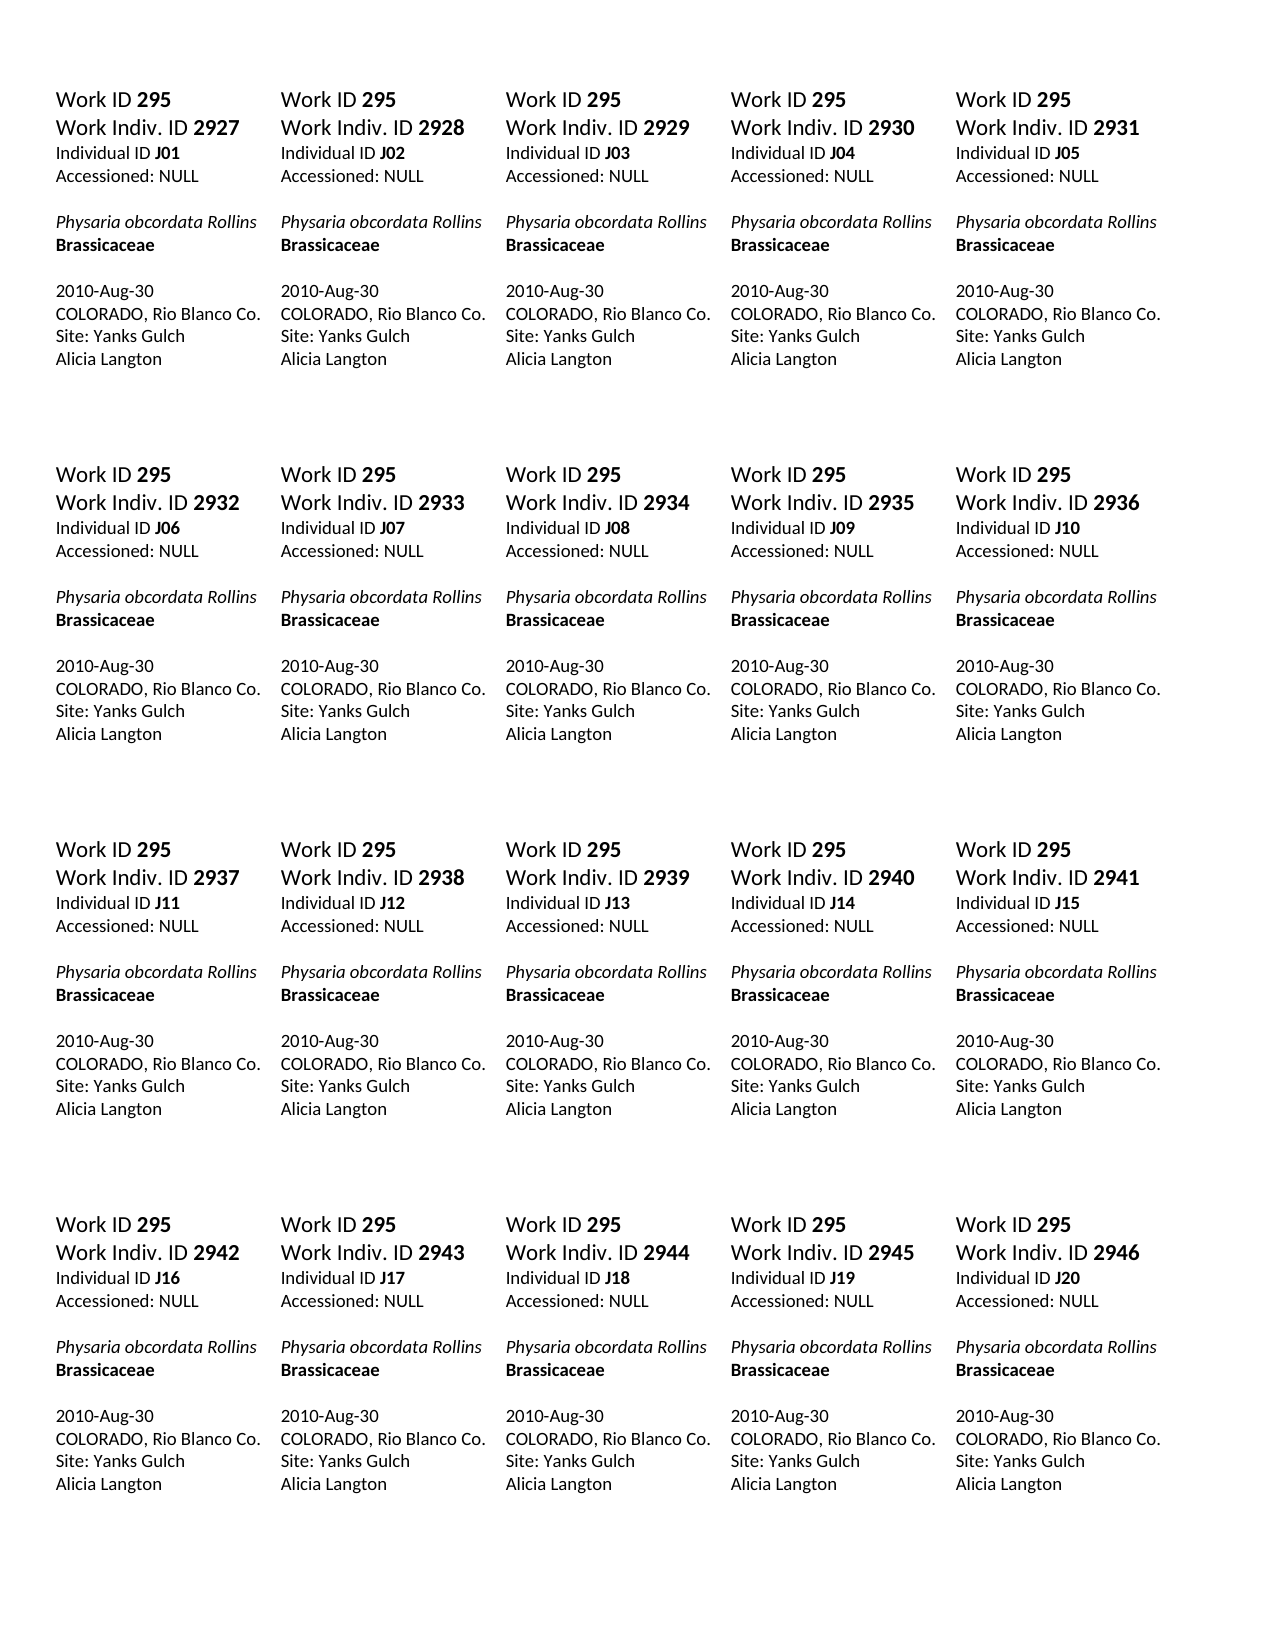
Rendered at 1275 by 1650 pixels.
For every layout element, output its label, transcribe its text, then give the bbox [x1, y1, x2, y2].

table_cell Work ID 295 Work Indiv. ID 2938 Individual ID J12 Accessioned: NULL Physaria obcordata Rollins Brassicaceae 2010-Aug-30 Colorado, Rio Blanco Co. Site: Yanks Gulch Alicia Langton [273, 825, 498, 1200]
table_cell Work ID 295 Work Indiv. ID 2939 Individual ID J13 Accessioned: NULL Physaria obcordata Rollins Brassicaceae 2010-Aug-30 Colorado, Rio Blanco Co. Site: Yanks Gulch Alicia Langton [498, 825, 723, 1200]
table_header Work ID 295 Work Indiv. ID 2928 Individual ID J02 Accessioned: NULL Physaria obcordata Rollins Brassicaceae 2010-Aug-30 Colorado, Rio Blanco Co. Site: Yanks Gulch Alicia Langton [273, 75, 498, 450]
table_cell Work ID 295 Work Indiv. ID 2944 Individual ID J18 Accessioned: NULL Physaria obcordata Rollins Brassicaceae 2010-Aug-30 Colorado, Rio Blanco Co. Site: Yanks Gulch Alicia Langton [498, 1200, 723, 1575]
table_header Work ID 295 Work Indiv. ID 2930 Individual ID J04 Accessioned: NULL Physaria obcordata Rollins Brassicaceae 2010-Aug-30 Colorado, Rio Blanco Co. Site: Yanks Gulch Alicia Langton [723, 75, 948, 450]
table_cell Work ID 295 Work Indiv. ID 2936 Individual ID J10 Accessioned: NULL Physaria obcordata Rollins Brassicaceae 2010-Aug-30 Colorado, Rio Blanco Co. Site: Yanks Gulch Alicia Langton [948, 450, 1173, 825]
table_cell Work ID 295 Work Indiv. ID 2946 Individual ID J20 Accessioned: NULL Physaria obcordata Rollins Brassicaceae 2010-Aug-30 Colorado, Rio Blanco Co. Site: Yanks Gulch Alicia Langton [948, 1200, 1173, 1575]
table_header Work ID 295 Work Indiv. ID 2927 Individual ID J01 Accessioned: NULL Physaria obcordata Rollins Brassicaceae 2010-Aug-30 Colorado, Rio Blanco Co. Site: Yanks Gulch Alicia Langton [48, 75, 273, 450]
table_cell Work ID 295 Work Indiv. ID 2935 Individual ID J09 Accessioned: NULL Physaria obcordata Rollins Brassicaceae 2010-Aug-30 Colorado, Rio Blanco Co. Site: Yanks Gulch Alicia Langton [723, 450, 948, 825]
table_cell Work ID 295 Work Indiv. ID 2932 Individual ID J06 Accessioned: NULL Physaria obcordata Rollins Brassicaceae 2010-Aug-30 Colorado, Rio Blanco Co. Site: Yanks Gulch Alicia Langton [48, 450, 273, 825]
table_cell Work ID 295 Work Indiv. ID 2941 Individual ID J15 Accessioned: NULL Physaria obcordata Rollins Brassicaceae 2010-Aug-30 Colorado, Rio Blanco Co. Site: Yanks Gulch Alicia Langton [948, 825, 1173, 1200]
table_cell Work ID 295 Work Indiv. ID 2943 Individual ID J17 Accessioned: NULL Physaria obcordata Rollins Brassicaceae 2010-Aug-30 Colorado, Rio Blanco Co. Site: Yanks Gulch Alicia Langton [273, 1200, 498, 1575]
table_cell Work ID 295 Work Indiv. ID 2937 Individual ID J11 Accessioned: NULL Physaria obcordata Rollins Brassicaceae 2010-Aug-30 Colorado, Rio Blanco Co. Site: Yanks Gulch Alicia Langton [48, 825, 273, 1200]
table_cell Work ID 295 Work Indiv. ID 2933 Individual ID J07 Accessioned: NULL Physaria obcordata Rollins Brassicaceae 2010-Aug-30 Colorado, Rio Blanco Co. Site: Yanks Gulch Alicia Langton [273, 450, 498, 825]
table_header Work ID 295 Work Indiv. ID 2931 Individual ID J05 Accessioned: NULL Physaria obcordata Rollins Brassicaceae 2010-Aug-30 Colorado, Rio Blanco Co. Site: Yanks Gulch Alicia Langton [948, 75, 1173, 450]
table_cell Work ID 295 Work Indiv. ID 2942 Individual ID J16 Accessioned: NULL Physaria obcordata Rollins Brassicaceae 2010-Aug-30 Colorado, Rio Blanco Co. Site: Yanks Gulch Alicia Langton [48, 1200, 273, 1575]
table_cell Work ID 295 Work Indiv. ID 2934 Individual ID J08 Accessioned: NULL Physaria obcordata Rollins Brassicaceae 2010-Aug-30 Colorado, Rio Blanco Co. Site: Yanks Gulch Alicia Langton [498, 450, 723, 825]
table_header Work ID 295 Work Indiv. ID 2929 Individual ID J03 Accessioned: NULL Physaria obcordata Rollins Brassicaceae 2010-Aug-30 Colorado, Rio Blanco Co. Site: Yanks Gulch Alicia Langton [498, 75, 723, 450]
table_cell Work ID 295 Work Indiv. ID 2940 Individual ID J14 Accessioned: NULL Physaria obcordata Rollins Brassicaceae 2010-Aug-30 Colorado, Rio Blanco Co. Site: Yanks Gulch Alicia Langton [723, 825, 948, 1200]
table_cell Work ID 295 Work Indiv. ID 2945 Individual ID J19 Accessioned: NULL Physaria obcordata Rollins Brassicaceae 2010-Aug-30 Colorado, Rio Blanco Co. Site: Yanks Gulch Alicia Langton [723, 1200, 948, 1575]
